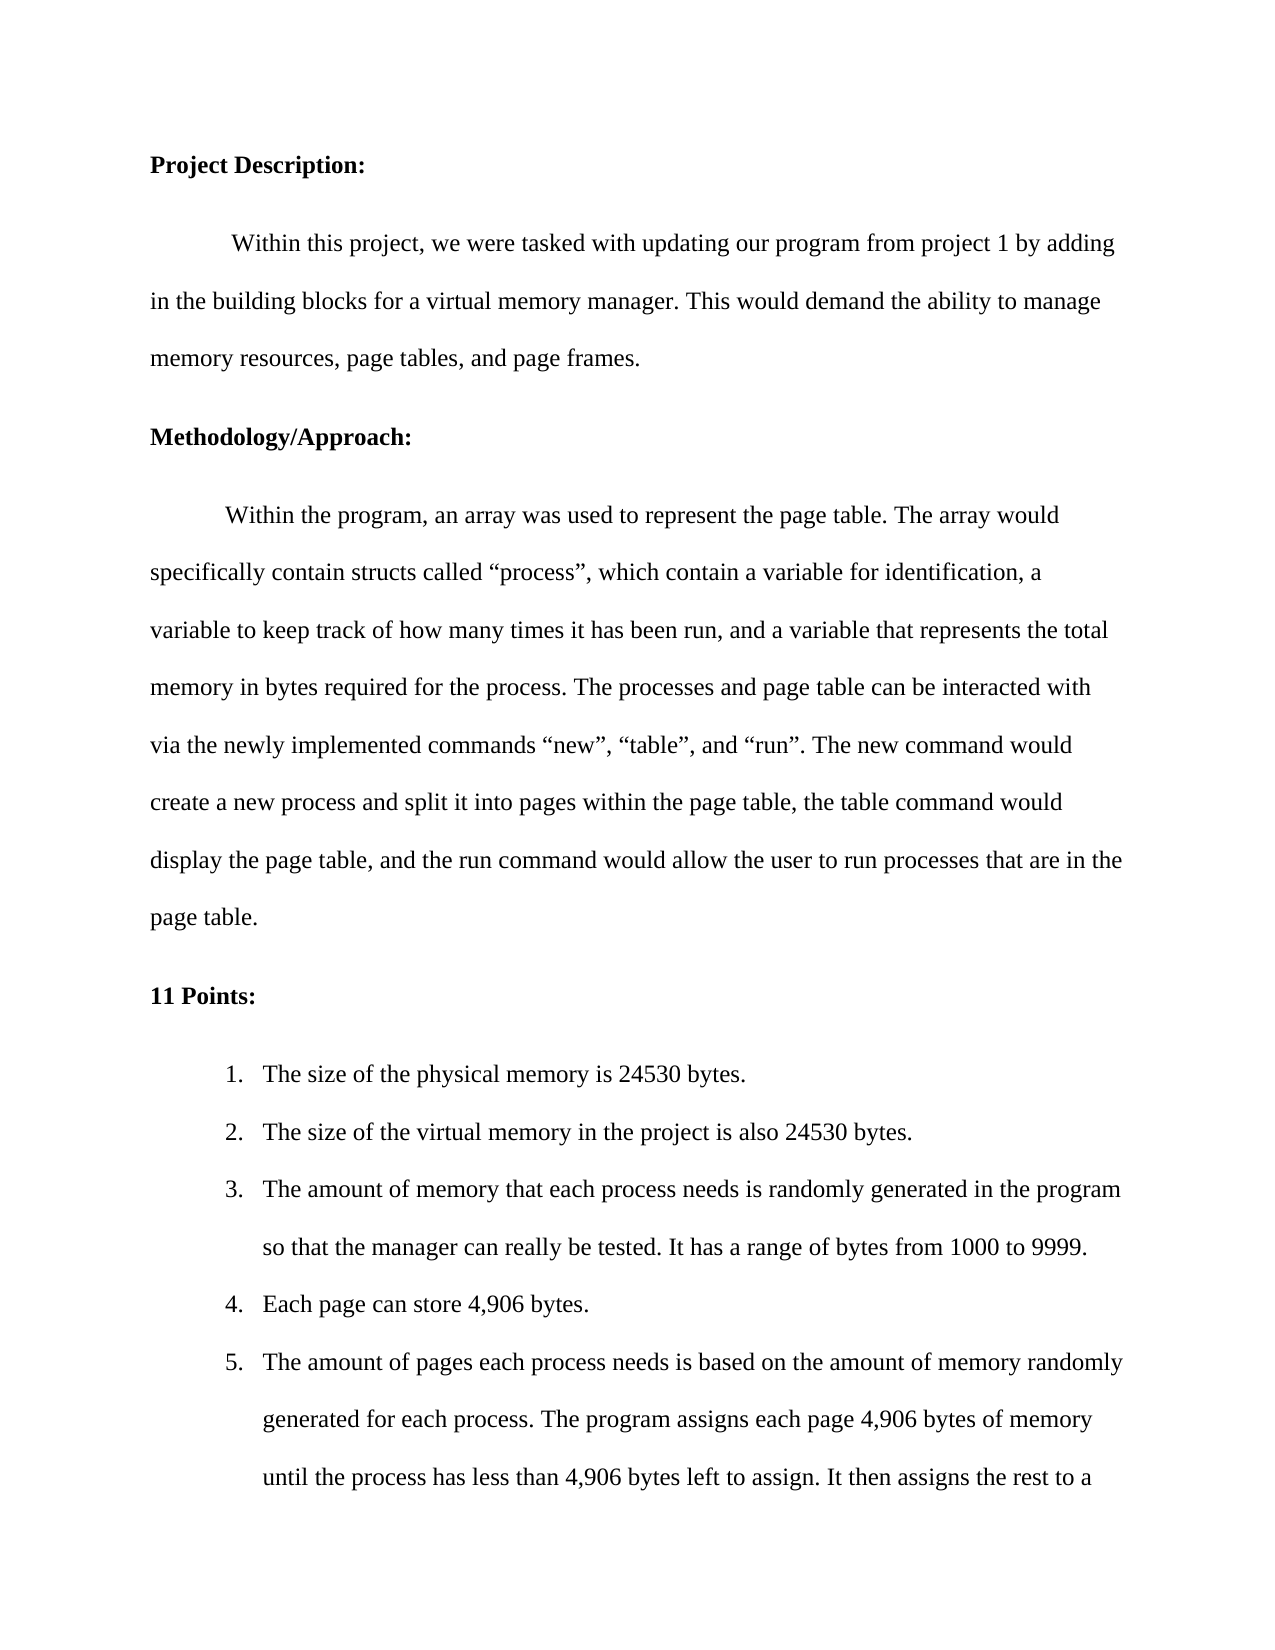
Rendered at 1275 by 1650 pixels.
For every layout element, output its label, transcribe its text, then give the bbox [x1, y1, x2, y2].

text Within this project, we were tasked with updating our program from project 1 by adding in the building blocks for a virtual memory manager. This would demand the ability to manage memory resources, page tables, and page frames. [150, 228, 1125, 372]
list The amount of memory that each process needs is randomly generated in the program so that the manager can really be tested. It has a range of bytes from 1000 to 9999. [225, 1174, 1125, 1260]
text Methodology/Approach: [150, 422, 1125, 450]
text 11 Points: [150, 981, 1125, 1009]
list The size of the physical memory is 24530 bytes. [225, 1059, 1125, 1088]
text Project Description: [150, 150, 1125, 179]
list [225, 1347, 1125, 1490]
list Each page can store 4,906 bytes. [225, 1289, 1125, 1318]
text Within the program, an array was used to represent the page table. The array would specifically contain structs called “process”, which contain a variable for identification, a variable to keep track of how many times it has been run, and a variable that represents the total memory in bytes required for the process. The processes and page table can be interacted with via the newly implemented commands “new”, “table”, and “run”. The new command would create a new process and split it into pages within the page table, the table command would display the page table, and the run command would allow the user to run processes that are in the page table. [150, 500, 1125, 931]
list The size of the virtual memory in the project is also 24530 bytes. [225, 1117, 1125, 1145]
